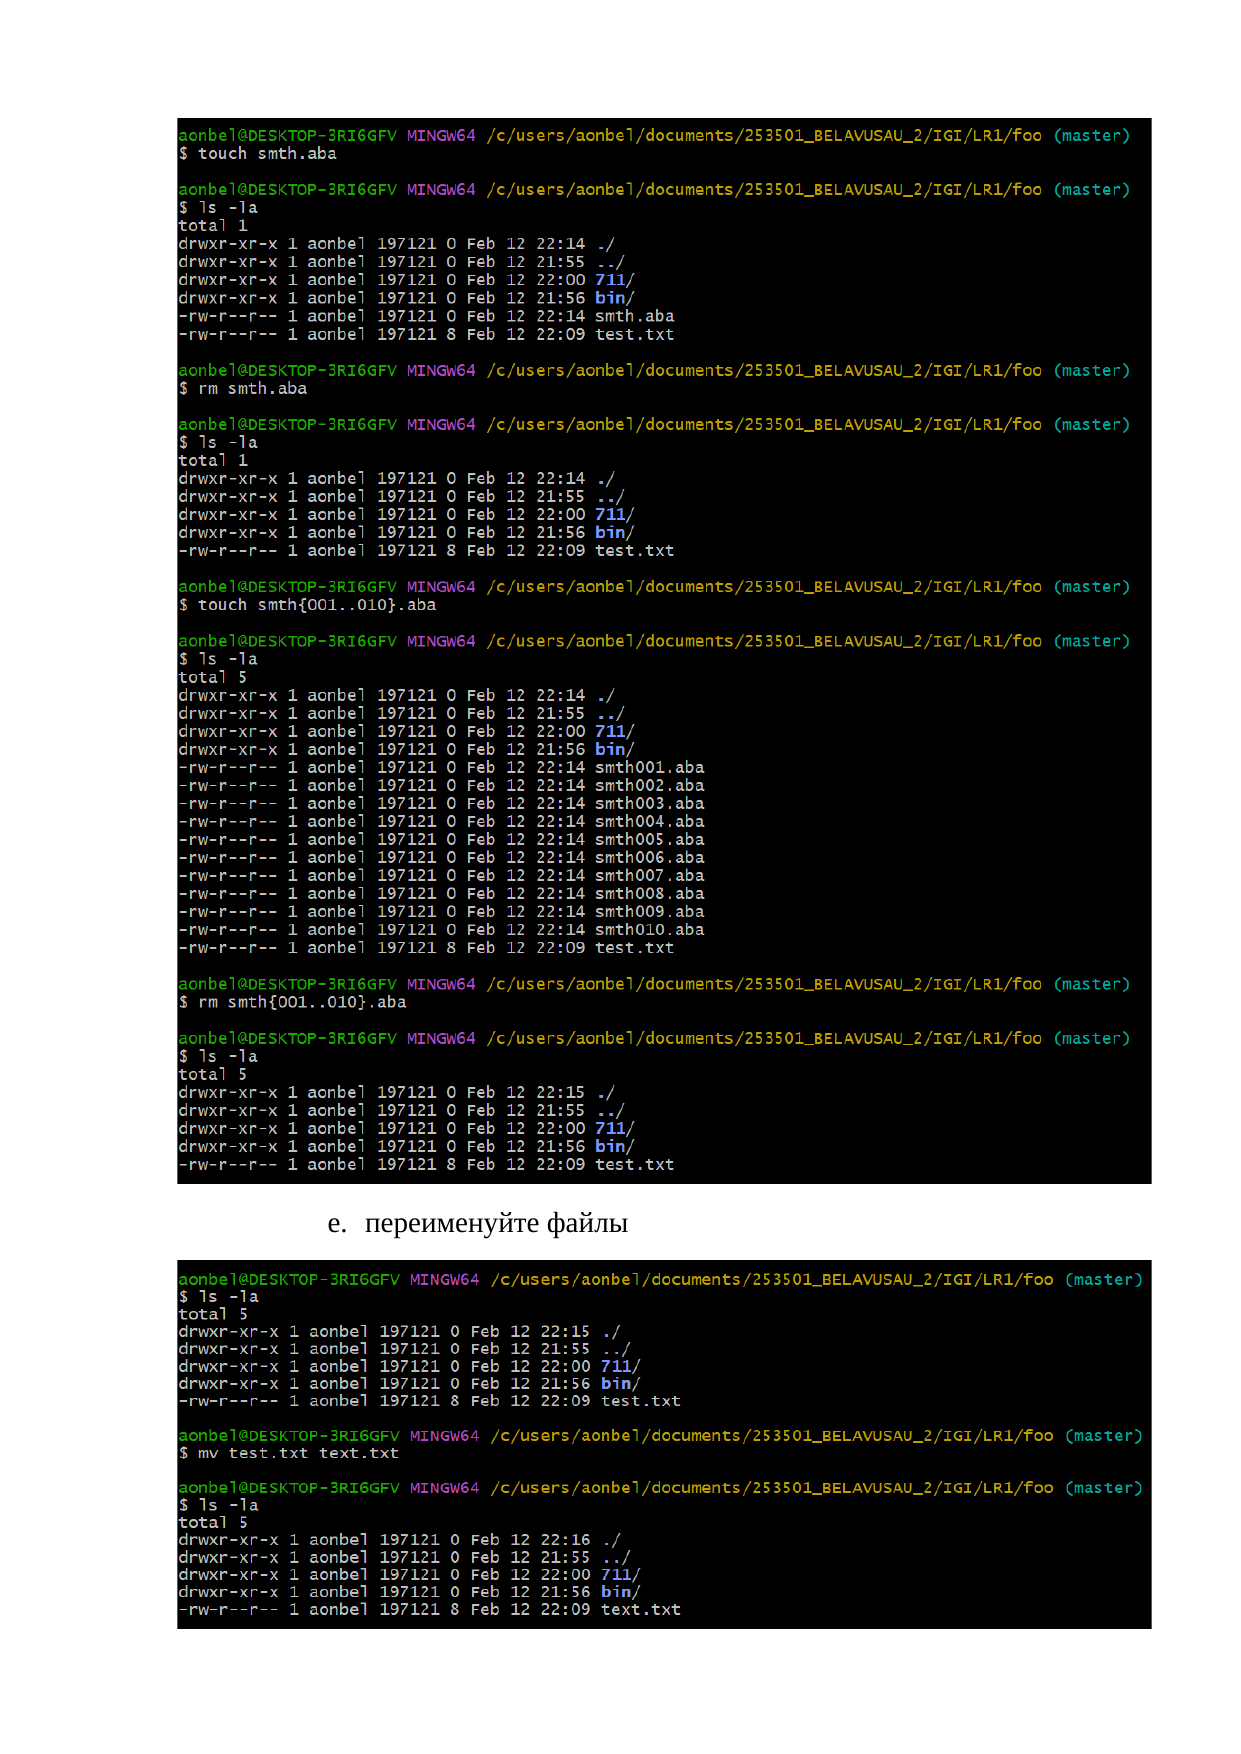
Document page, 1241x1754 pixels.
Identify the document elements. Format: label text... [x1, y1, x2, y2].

picture [177, 118, 1152, 1184]
picture [177, 1260, 1152, 1629]
list переименуйте файлы [327, 1205, 1152, 1238]
